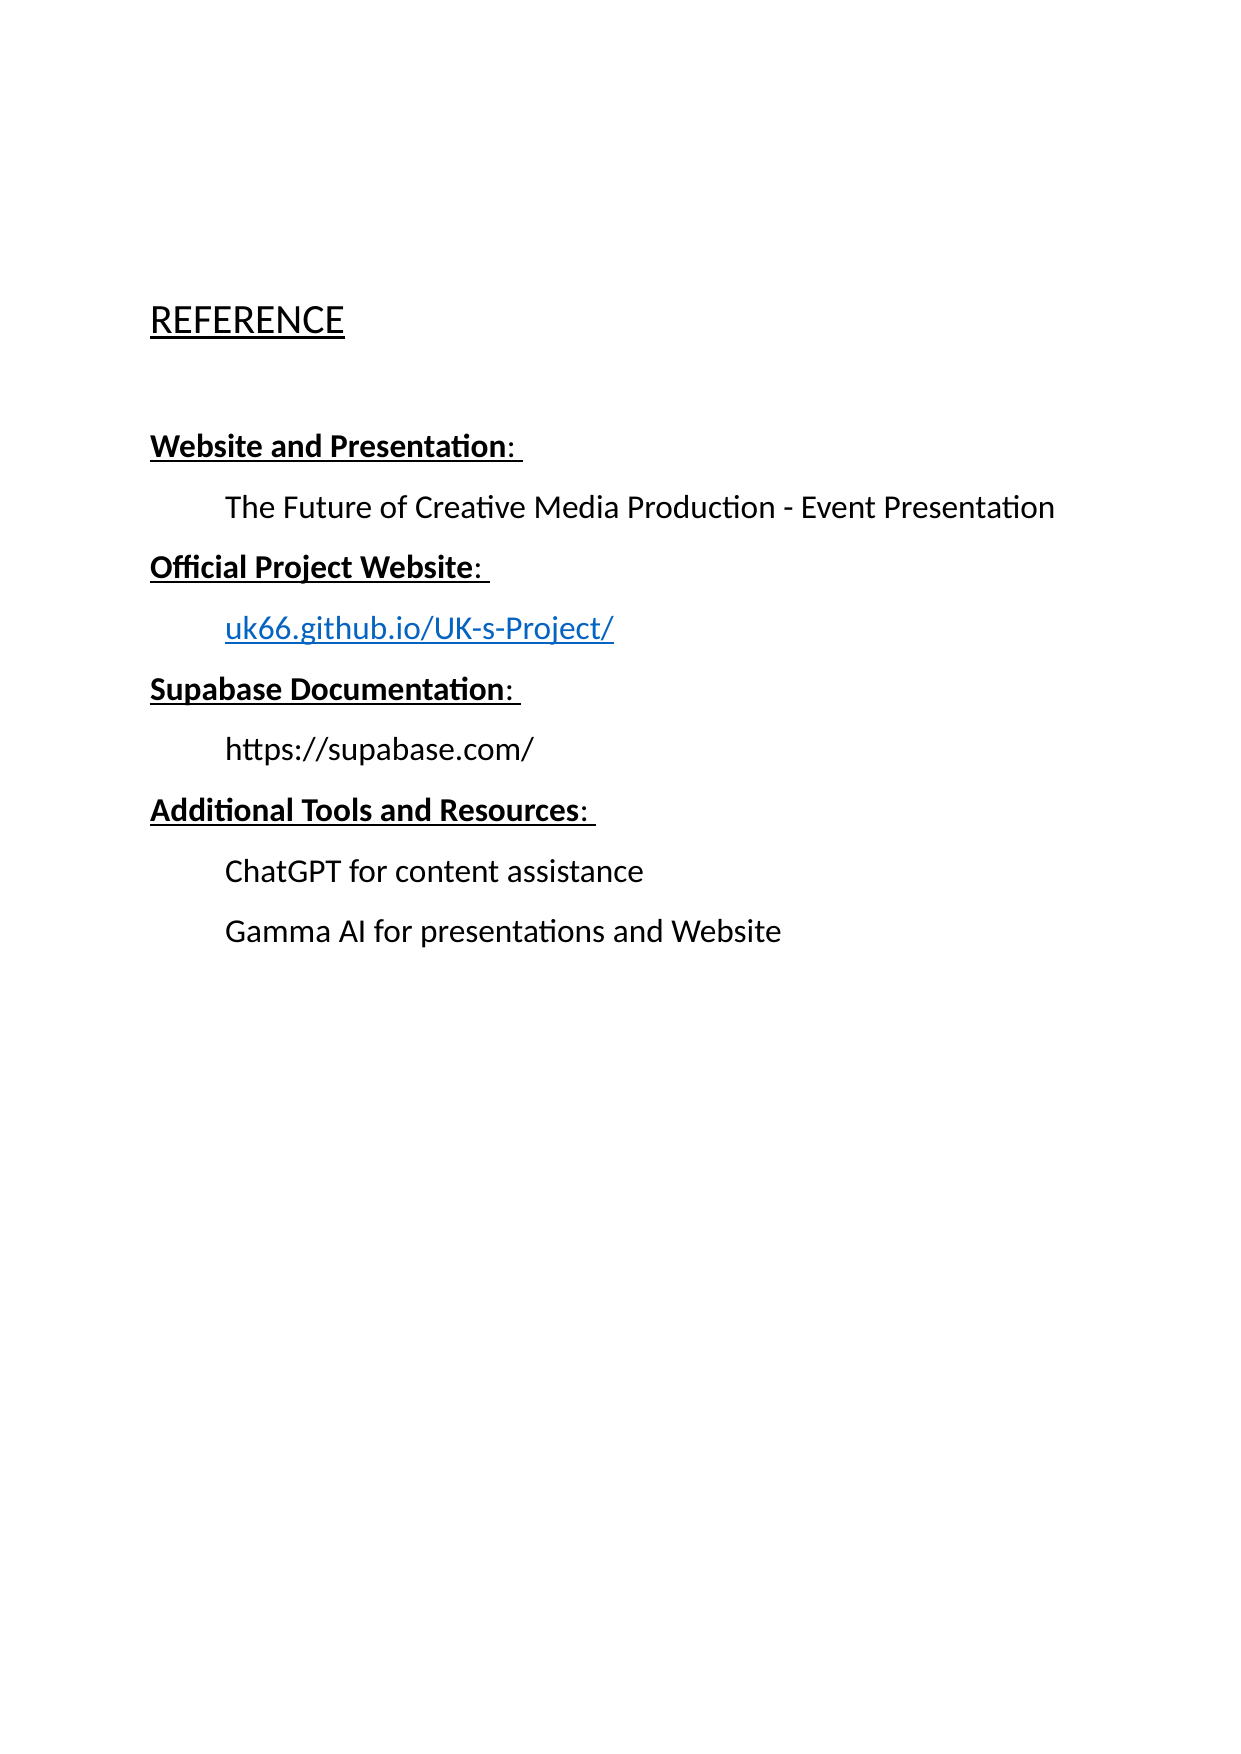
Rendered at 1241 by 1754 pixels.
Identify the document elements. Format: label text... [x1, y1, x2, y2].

text Website and Presentation: [150, 425, 1090, 466]
text The Future of Creative Media Production - Event Presentation [225, 486, 1090, 527]
text REFERENCE [150, 293, 1090, 344]
text Gamma AI for presentations and Website [225, 910, 1090, 951]
text Additional Tools and Resources: [150, 789, 1090, 830]
text https://supabase.com/ [225, 728, 1090, 769]
text ChatGPT for content assistance [225, 850, 1090, 890]
text Supabase Documentation: [150, 668, 1090, 708]
text uk66.github.io/UK-s-Project/ [225, 607, 1090, 648]
text Official Project Website: [150, 547, 1090, 587]
